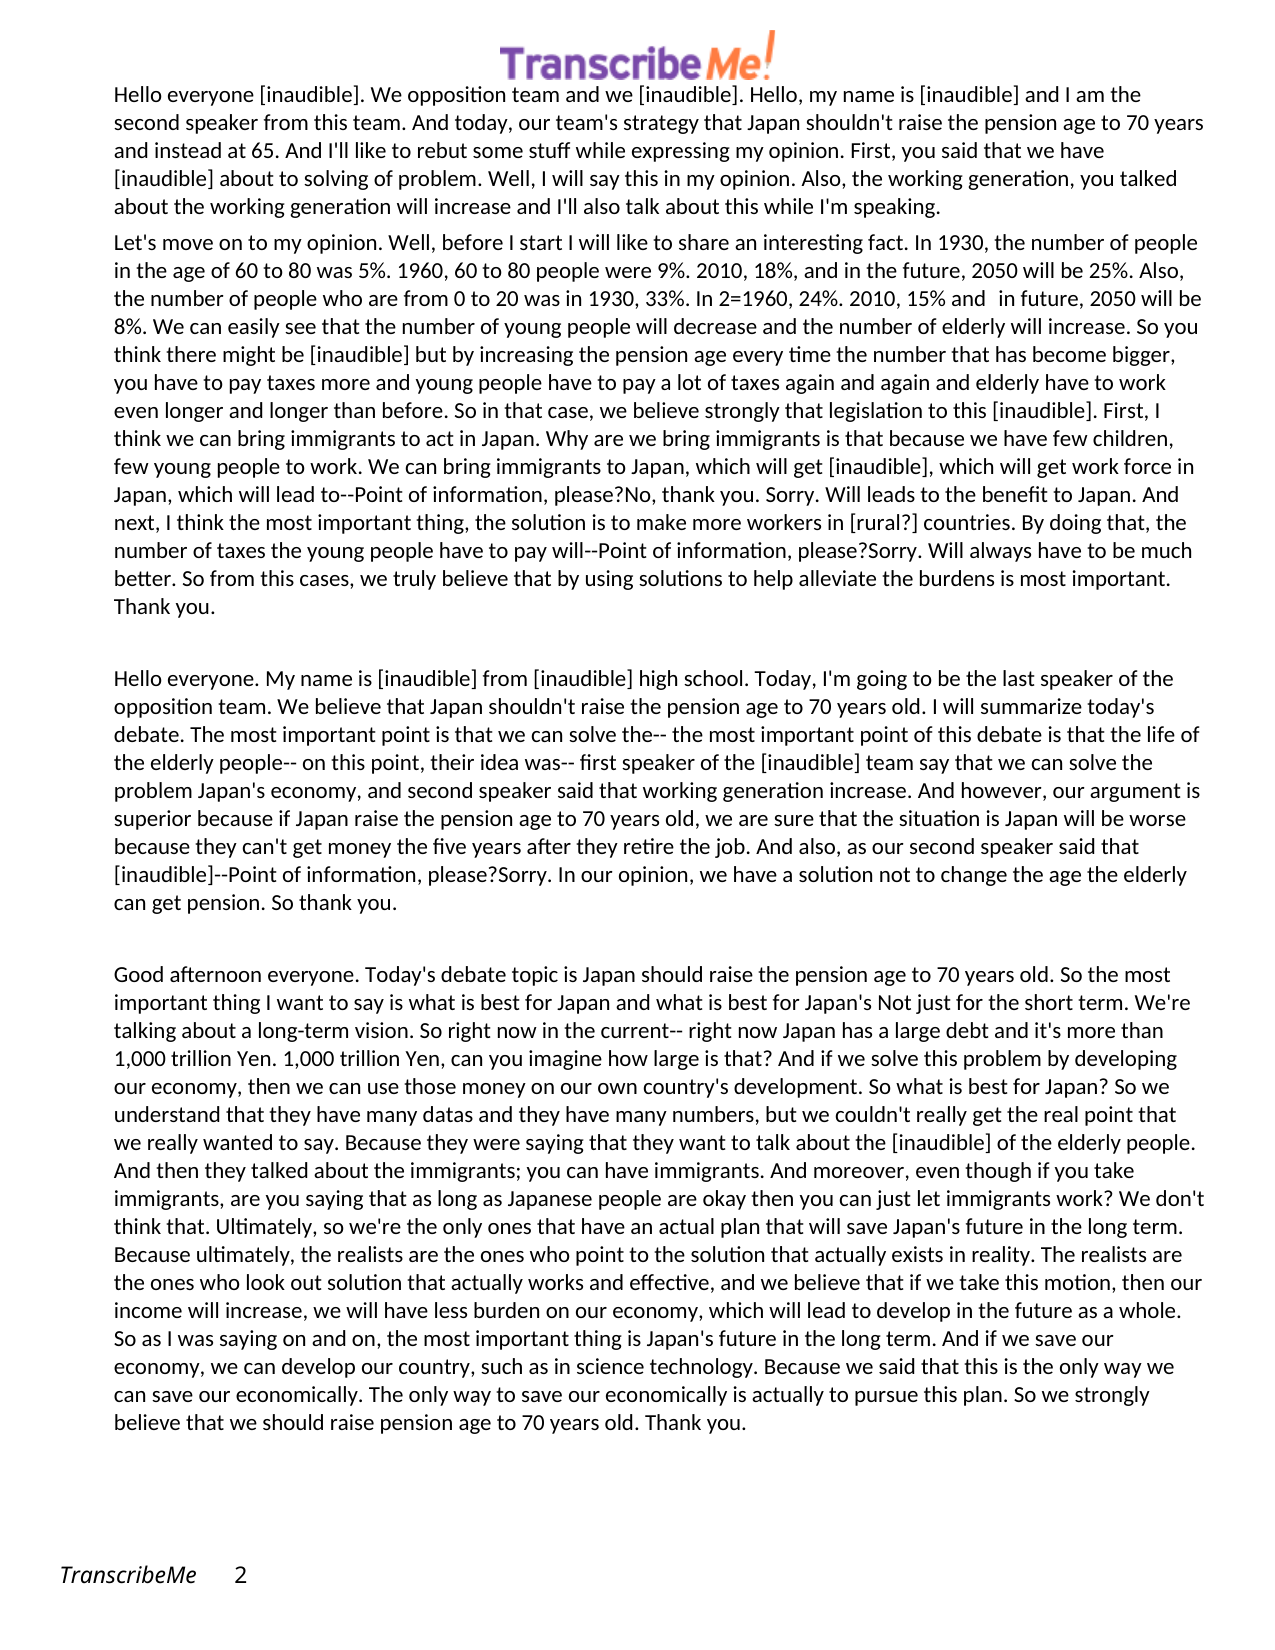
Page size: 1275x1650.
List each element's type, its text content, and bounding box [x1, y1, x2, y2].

text Good afternoon everyone. Today's debate topic is Japan should raise the pension age to 70 years old. So the most important thing I want to say is what is best for Japan and what is best for Japan's Not just for the short term. We're talking about a long-term vision. So right now in the current-- right now Japan has a large debt and it's more than 1,000 trillion Yen. 1,000 trillion Yen, can you imagine how large is that? And if we solve this problem by developing our economy, then we can use those money on our own country's development. So what is best for Japan? So we understand that they have many datas and they have many numbers, but we couldn't really get the real point that we really wanted to say. Because they were saying that they want to talk about the [inaudible] of the elderly people. And then they talked about the immigrants; you can have immigrants. And moreover, even though if you take immigrants, are you saying that as long as Japanese people are okay then you can just let immigrants work? We don't think that. Ultimately, so we're the only ones that have an actual plan that will save Japan's future in the long term. Because ultimately, the realists are the ones who point to the solution that actually exists in reality. The realists are the ones who look out solution that actually works and effective, and we believe that if we take this motion, then our income will increase, we will have less burden on our economy, which will lead to develop in the future as a whole. So as I was saying on and on, the most important thing is Japan's future in the long term. And if we save our economy, we can develop our country, such as in science technology. Because we said that this is the only way we can save our economically. The only way to save our economically is actually to pursue this plan. So we strongly believe that we should raise pension age to 70 years old. Thank you. [114, 960, 1208, 1436]
text Hello everyone [inaudible]. We opposition team and we [inaudible]. Hello, my name is [inaudible] and I am the second speaker from this team. And today, our team's strategy that Japan shouldn't raise the pension age to 70 years and instead at 65. And I'll like to rebut some stuff while expressing my opinion. First, you said that we have [inaudible] about to solving of problem. Well, I will say this in my opinion. Also, the working generation, you talked about the working generation will increase and I'll also talk about this while I'm speaking. [114, 80, 1208, 220]
text Hello everyone. My name is [inaudible] from [inaudible] high school. Today, I'm going to be the last speaker of the opposition team. We believe that Japan shouldn't raise the pension age to 70 years old. I will summarize today's debate. The most important point is that we can solve the-- the most important point of this debate is that the life of the elderly people-- on this point, their idea was-- first speaker of the [inaudible] team say that we can solve the problem Japan's economy, and second speaker said that working generation increase. And however, our argument is superior because if Japan raise the pension age to 70 years old, we are sure that the situation is Japan will be worse because they can't get money the five years after they retire the job. And also, as our second speaker said that [inaudible]--Point of information, please?Sorry. In our opinion, we have a solution not to change the age the elderly can get pension. So thank you. [114, 664, 1208, 916]
text Let's move on to my opinion. Well, before I start I will like to share an interesting fact. In 1930, the number of people in the age of 60 to 80 was 5%. 1960, 60 to 80 people were 9%. 2010, 18%, and in the future, 2050 will be 25%. Also, the number of people who are from 0 to 20 was in 1930, 33%. In 2=1960, 24%. 2010, 15% and in future, 2050 will be 8%. We can easily see that the number of young people will decrease and the number of elderly will increase. So you think there might be [inaudible] but by increasing the pension age every time the number that has become bigger, you have to pay taxes more and young people have to pay a lot of taxes again and again and elderly have to work even longer and longer than before. So in that case, we believe strongly that legislation to this [inaudible]. First, I think we can bring immigrants to act in Japan. Why are we bring immigrants is that because we have few children, few young people to work. We can bring immigrants to Japan, which will get [inaudible], which will get work force in Japan, which will lead to--Point of information, please?No, thank you. Sorry. Will leads to the benefit to Japan. And next, I think the most important thing, the solution is to make more workers in [rural?] countries. By doing that, the number of taxes the young people have to pay will--Point of information, please?Sorry. Will always have to be much better. So from this cases, we truly believe that by using solutions to help alleviate the burdens is most important. Thank you. [114, 228, 1208, 620]
picture [500, 30, 775, 80]
